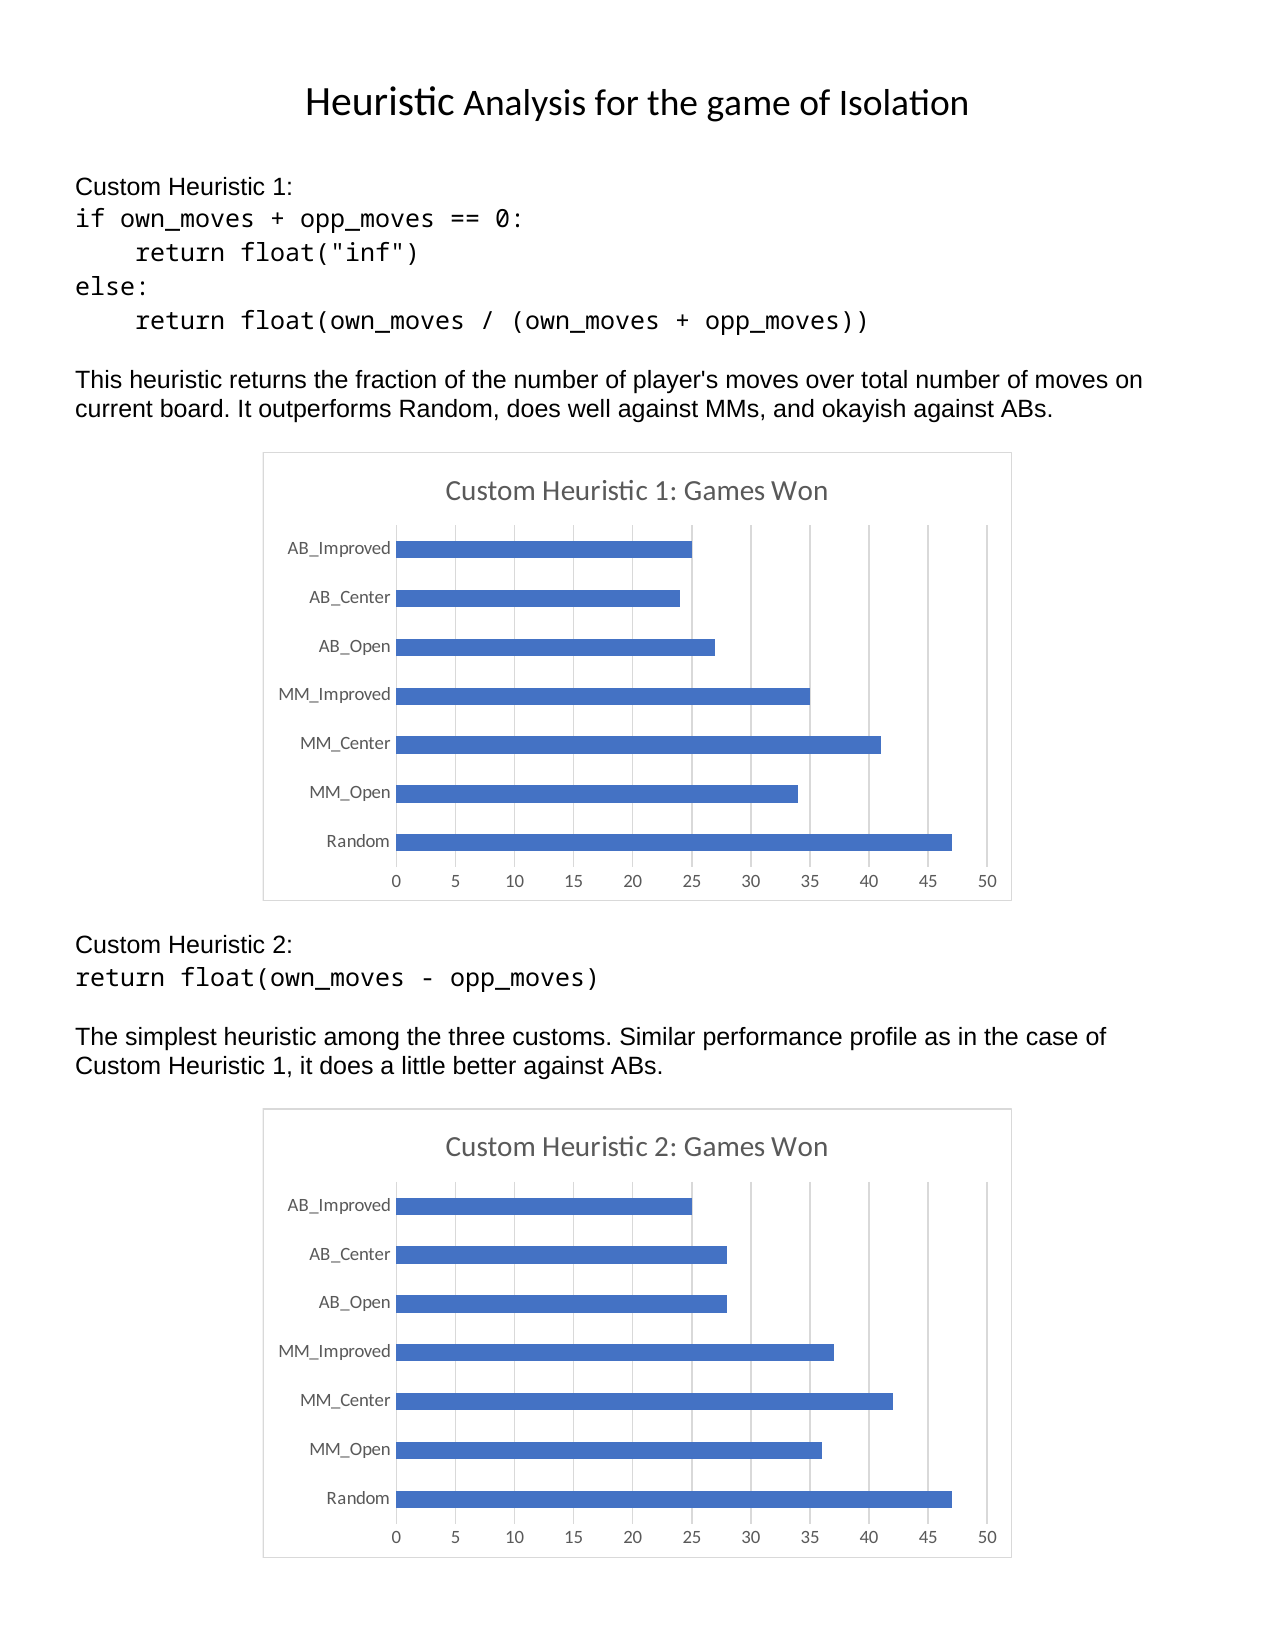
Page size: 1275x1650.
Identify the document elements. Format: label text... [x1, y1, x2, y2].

text else: [75, 268, 1200, 303]
text return float(own_moves - opp_moves) [75, 959, 1200, 993]
text Custom Heuristic 2: [75, 930, 1200, 959]
text Custom Heuristic 1: [75, 172, 1200, 200]
text return float("inf") [75, 234, 1200, 268]
text return float(own_moves / (own_moves + opp_moves)) [75, 303, 1200, 337]
text The simplest heuristic among the three customs. Similar performance profile as in the case of Custom Heuristic 1, it does a little better against ABs. [75, 1022, 1200, 1079]
text This heuristic returns the fraction of the number of player's moves over total number of moves on current board. It outperforms Random, does well against MMs, and okayish against ABs. [75, 365, 1200, 423]
text Heuristic Analysis for the game of Isolation [75, 75, 1200, 126]
text if own_moves + opp_moves == 0: [75, 200, 1200, 234]
